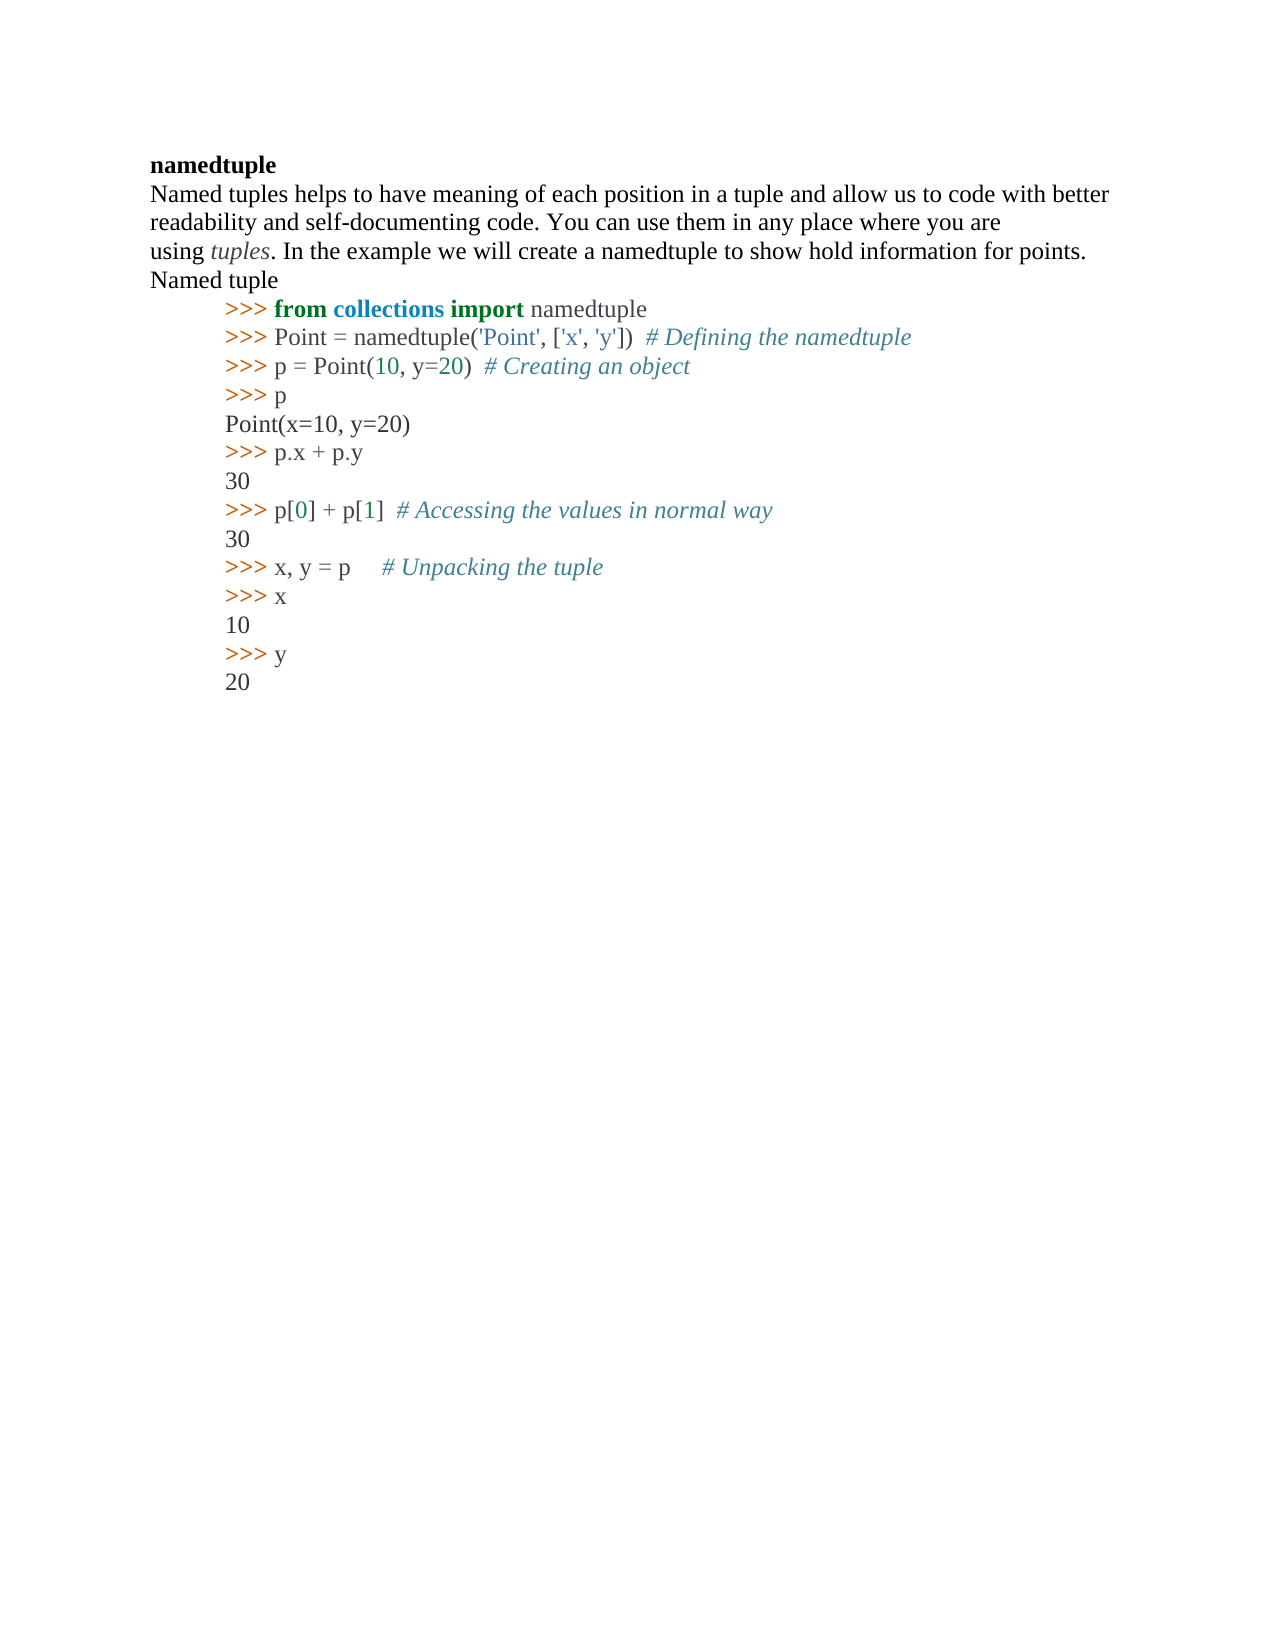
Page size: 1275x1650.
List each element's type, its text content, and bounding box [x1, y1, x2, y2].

text >>> p = Point(10, y=20) # Creating an object [225, 351, 1125, 380]
text namedtuple [150, 150, 1125, 179]
text >>> p.x + p.y [225, 437, 1125, 466]
text Named tuples helps to have meaning of each position in a tuple and allow us to code with better readability and self-documenting code. You can use them in any place where you are using tuples. In the example we will create a namedtuple to show hold information for points. [150, 179, 1125, 265]
text 30 [225, 466, 1125, 495]
text Point(x=10, y=20) [225, 409, 1125, 437]
text 30 [225, 524, 1125, 552]
text >>> x [225, 581, 1125, 610]
text >>> from collections import namedtuple [225, 294, 1125, 322]
text >>> x, y = p # Unpacking the tuple [225, 552, 1125, 581]
text 10 [225, 610, 1125, 639]
text >>> y [225, 639, 1125, 667]
text Named tuple [150, 265, 1125, 294]
text >>> p [225, 380, 1125, 409]
text >>> Point = namedtuple('Point', ['x', 'y']) # Defining the namedtuple [225, 322, 1125, 351]
text >>> p[0] + p[1] # Accessing the values in normal way [225, 495, 1125, 524]
text 20 [225, 667, 1125, 696]
